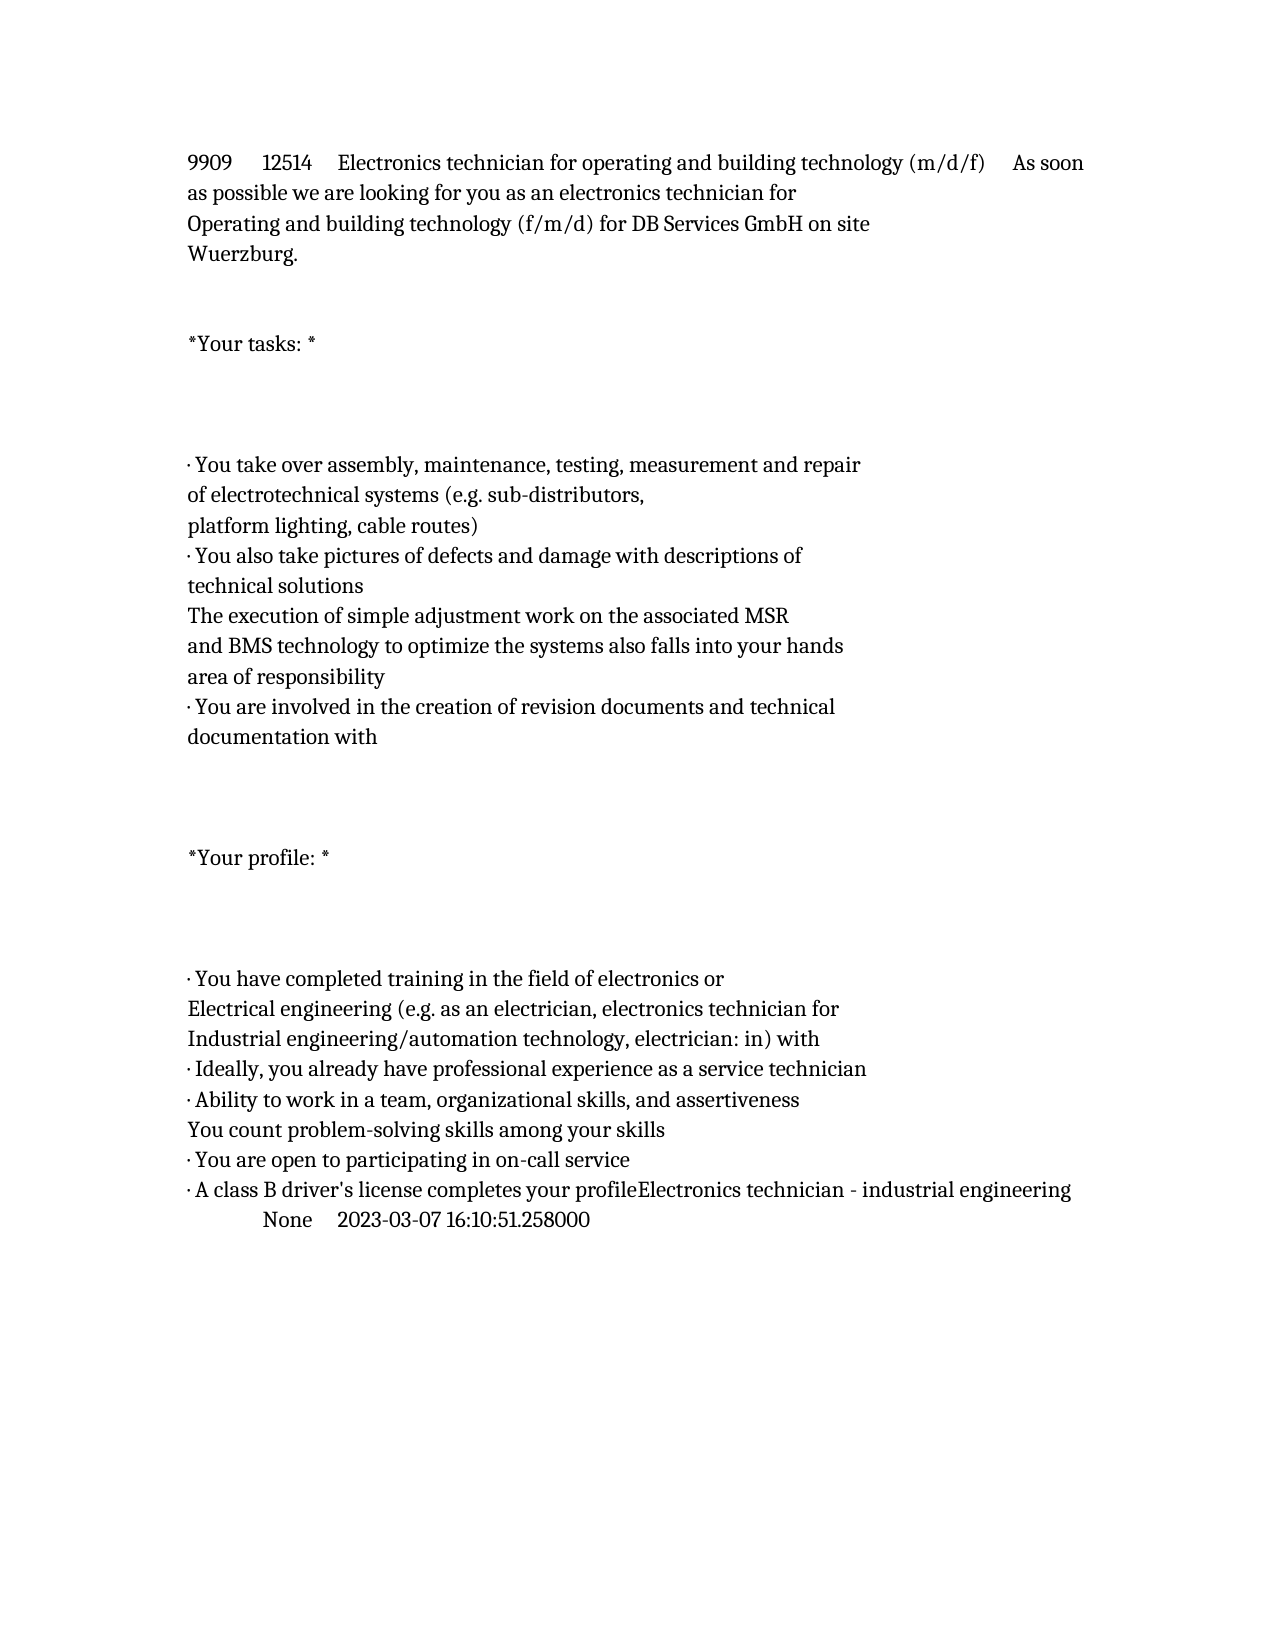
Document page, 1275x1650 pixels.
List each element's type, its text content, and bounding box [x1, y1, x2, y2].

text 9909 12514 Electronics technician for operating and building technology (m/d/f) As soon as possible we are looking for you as an electronics technician for Operating and building technology (f/m/d) for DB Services GmbH on site Wuerzburg. *Your tasks: * · You take over assembly, maintenance, testing, measurement and repair of electrotechnical systems (e.g. sub-distributors, platform lighting, cable routes) · You also take pictures of defects and damage with descriptions of technical solutions The execution of simple adjustment work on the associated MSR and BMS technology to optimize the systems also falls into your hands area of ​​responsibility · You are involved in the creation of revision documents and technical documentation with *Your profile: * · You have completed training in the field of electronics or Electrical engineering (e.g. as an electrician, electronics technician for Industrial engineering/automation technology, electrician: in) with · Ideally, you already have professional experience as a service technician · Ability to work in a team, organizational skills, and assertiveness You count problem-solving skills among your skills · You are open to participating in on-call service · A class B driver's license completes your profile Electronics technician - industrial engineering None 2023-03-07 16:10:51.258000 [187, 150, 1087, 1264]
